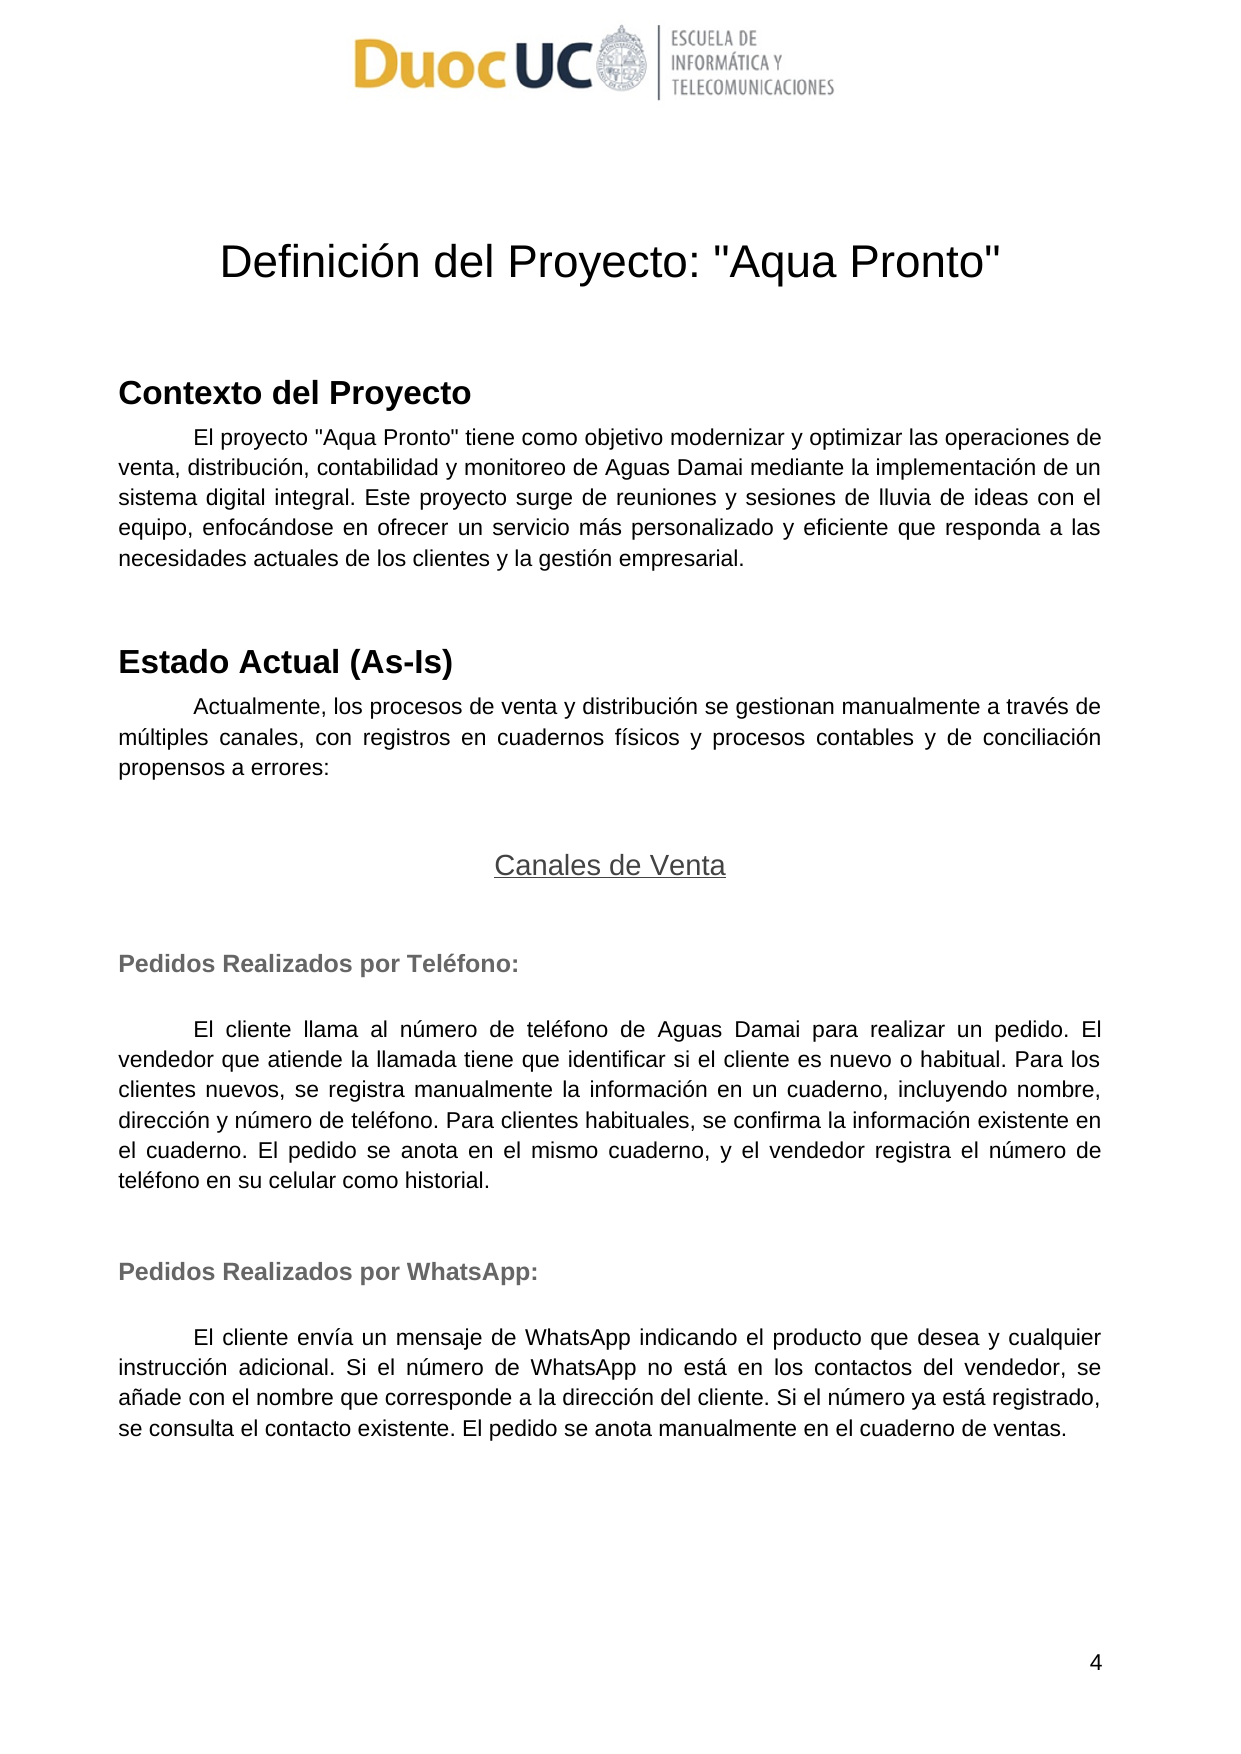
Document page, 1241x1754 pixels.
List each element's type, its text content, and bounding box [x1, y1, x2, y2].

subtitle Estado Actual (As-Is) [118, 642, 1102, 681]
text El proyecto "Aqua Pronto" tiene como objetivo modernizar y optimizar las operaciones de venta, distribución, contabilidad y monitoreo de Aguas Damai mediante la implementación de un sistema digital integral. Este proyecto surge de reuniones y sesiones de lluvia de ideas con el equipo, enfocándose en ofrecer un servicio más personalizado y eficiente que responda a las necesidades actuales de los clientes y la gestión empresarial. [118, 424, 1102, 571]
text El cliente envía un mensaje de WhatsApp indicando el producto que desea y cualquier instrucción adicional. Si el número de WhatsApp no está en los contactos del vendedor, se añade con el nombre que corresponde a la dirección del cliente. Si el número ya está registrado, se consulta el contacto existente. El pedido se anota manualmente en el cuaderno de ventas. [118, 1324, 1102, 1441]
picture [346, 7, 848, 118]
subtitle Contexto del Proyecto [118, 373, 1102, 411]
text El cliente llama al número de teléfono de Aguas Damai para realizar un pedido. El vendedor que atiende la llamada tiene que identificar si el cliente es nuevo o habitual. Para los clientes nuevos, se registra manualmente la información en un cuaderno, incluyendo nombre, dirección y número de teléfono. Para clientes habituales, se confirma la información existente en el cuaderno. El pedido se anota en el mismo cuaderno, y el vendedor registra el número de teléfono en su celular como historial. [118, 1016, 1102, 1193]
text Actualmente, los procesos de venta y distribución se gestionan manualmente a través de múltiples canales, con registros en cuadernos físicos y procesos contables y de conciliación propensos a errores: [118, 693, 1102, 780]
subtitle Canales de Venta [118, 847, 1102, 881]
subtitle Pedidos Realizados por WhatsApp: [118, 1257, 1102, 1285]
subtitle Definición del Proyecto: "Aqua Pronto" [118, 234, 1102, 287]
subtitle Pedidos Realizados por Teléfono: [118, 949, 1102, 977]
